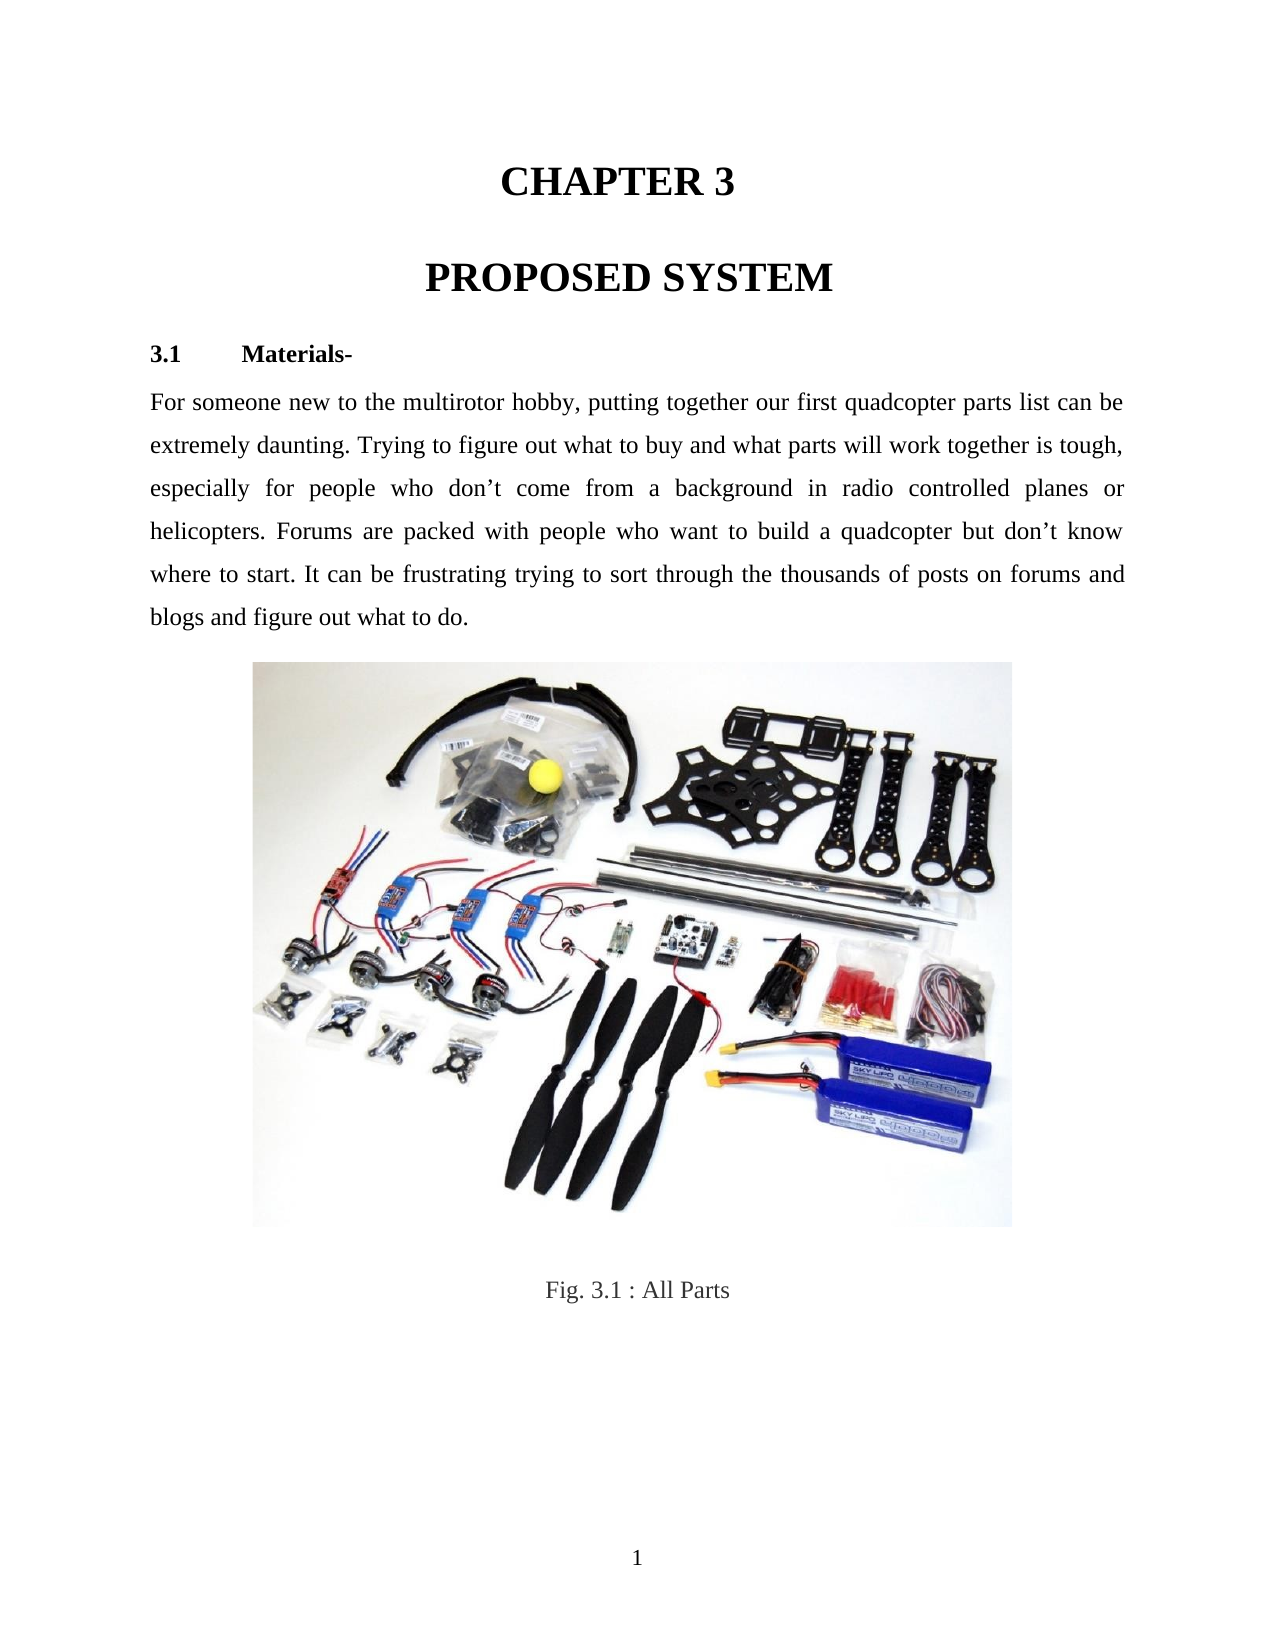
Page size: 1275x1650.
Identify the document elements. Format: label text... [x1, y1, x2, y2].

picture [252, 662, 1013, 1227]
text CHAPTER 3 [425, 156, 1185, 204]
text Fig. 3.1 : All Parts [304, 1275, 971, 1304]
list Materials- [150, 339, 1185, 368]
text PROPOSED SYSTEM [350, 252, 1185, 300]
text For someone new to the multirotor hobby, putting together our first quadcopter parts list can be extremely daunting. Trying to figure out what to buy and what parts will work together is tough, especially for people who don’t come from a background in radio controlled planes or helicopters. Forums are packed with people who want to build a quadcopter but don’t know where to start. It can be frustrating trying to sort through the thousands of posts on forums and blogs and figure out what to do. [150, 387, 1125, 631]
